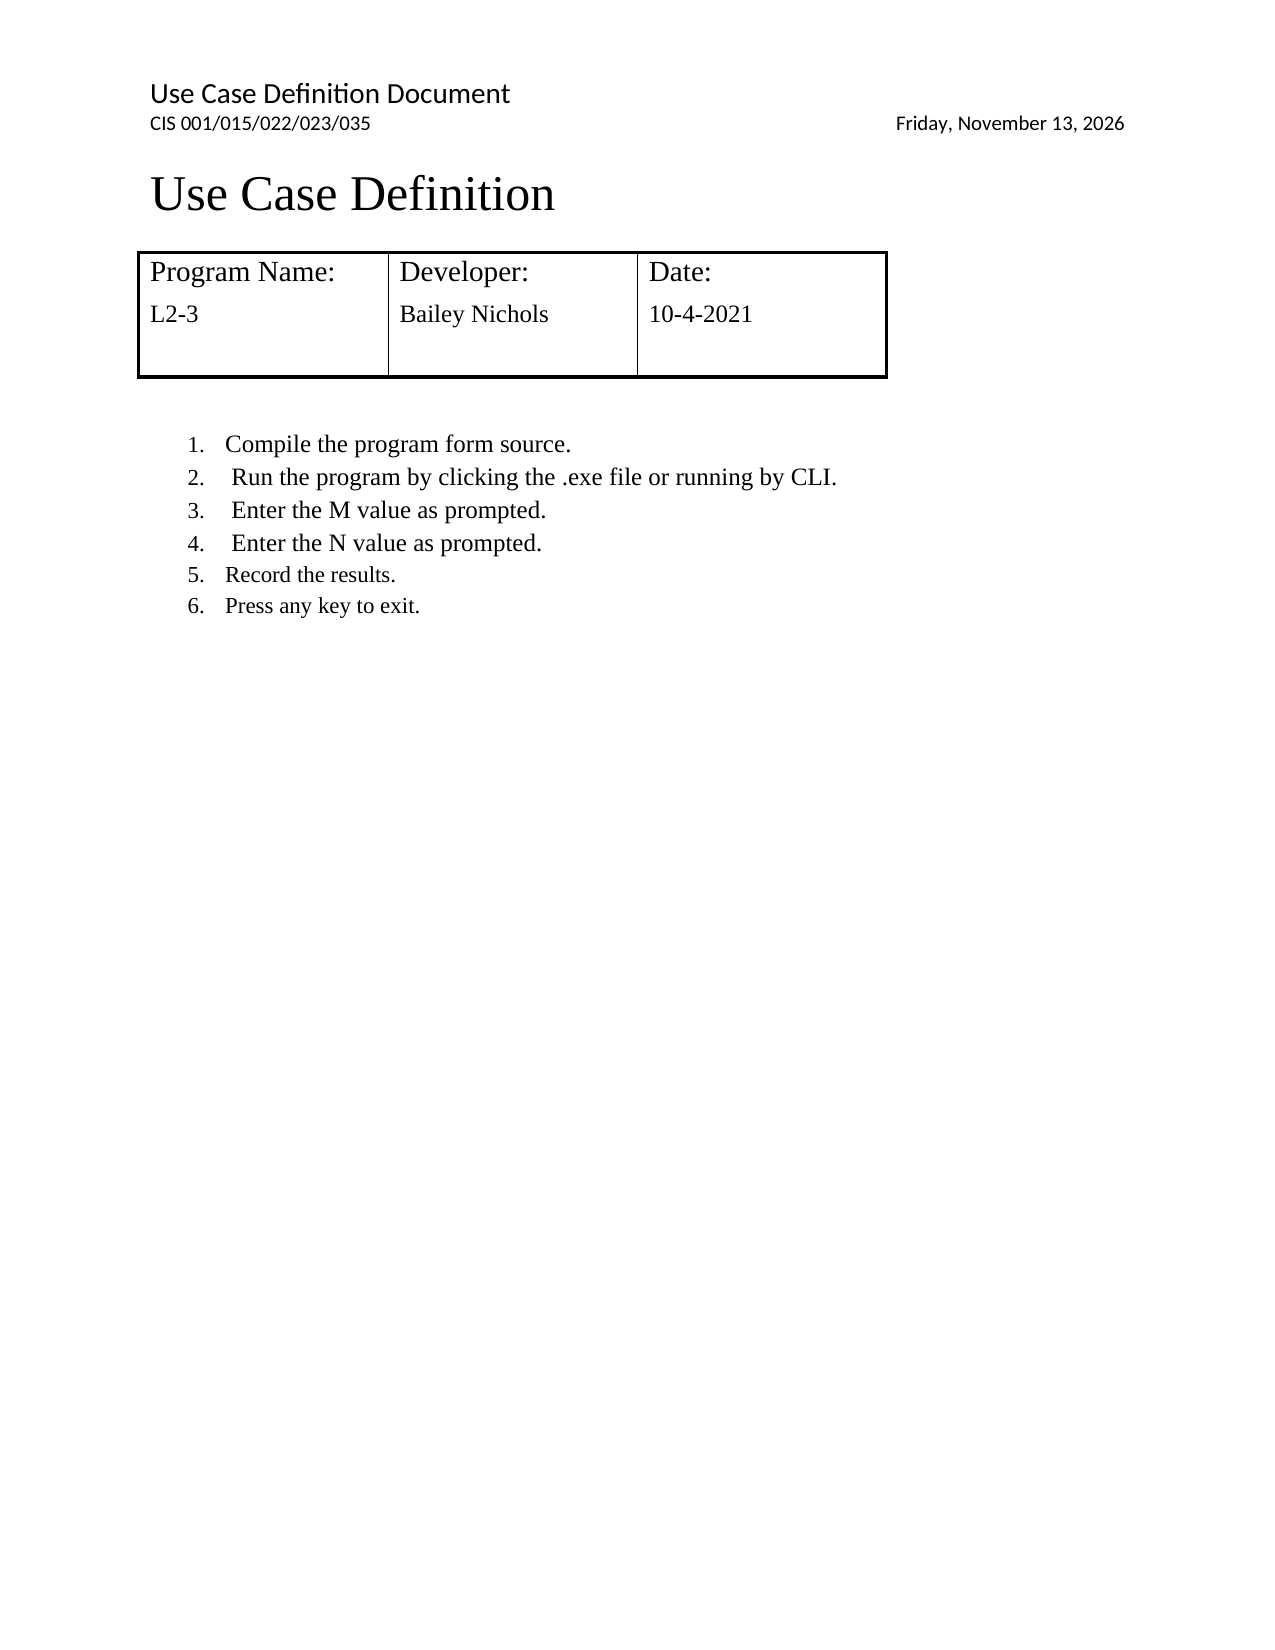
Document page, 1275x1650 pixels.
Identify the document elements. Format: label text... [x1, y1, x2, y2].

list Run the program by clicking the .exe file or running by CLI. [187, 462, 1125, 491]
list Enter the N value as prompted. [187, 528, 1125, 557]
table_header Developer: [389, 254, 637, 299]
table_header Program Name: [140, 254, 388, 299]
table_header Date: [638, 254, 885, 299]
list Compile the program form source. [187, 429, 1125, 458]
list Enter the M value as prompted. [187, 496, 1125, 524]
table_cell Bailey Nichols [389, 299, 637, 375]
text Use Case Definition [150, 164, 1125, 222]
list Press any key to exit. [187, 592, 1125, 618]
list Record the results. [187, 562, 1125, 588]
table_cell L2-3 [140, 299, 388, 375]
table_cell 10-4-2021 [638, 299, 885, 375]
